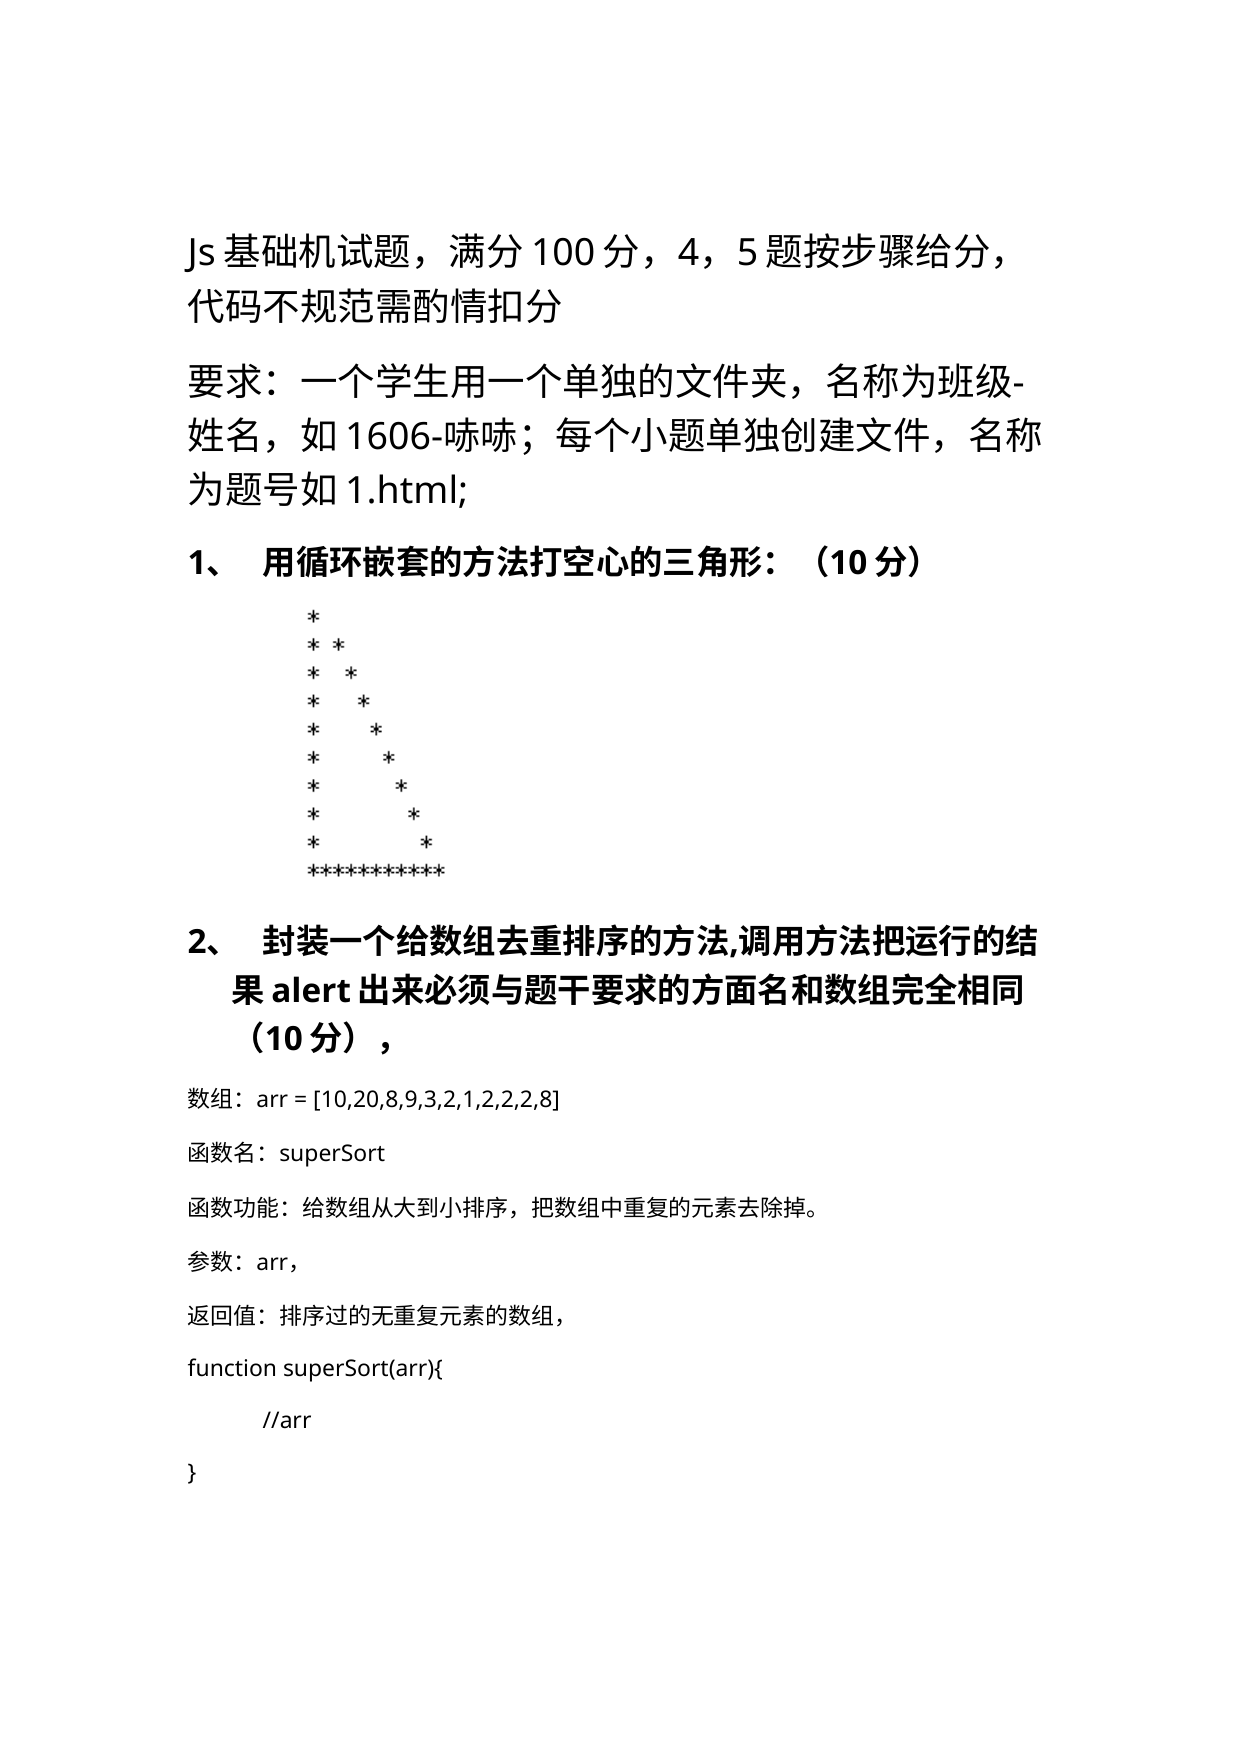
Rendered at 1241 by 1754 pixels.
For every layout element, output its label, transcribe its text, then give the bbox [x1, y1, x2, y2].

text 函数名：superSort [187, 1135, 1053, 1168]
text } [187, 1456, 1053, 1487]
text 要求：一个学生用一个单独的文件夹，名称为班级-姓名，如1606-哧哧；每个小题单独创建文件，名称为题号如1.html; [187, 351, 1053, 515]
text //arr [187, 1404, 1053, 1435]
text 函数功能：给数组从大到小排序，把数组中重复的元素去除掉。 [187, 1189, 1053, 1223]
list 用循环嵌套的方法打空心的三角形：（10分） [187, 536, 1053, 584]
text 返回值：排序过的无重复元素的数组， [187, 1298, 1053, 1331]
text function superSort(arr){ [187, 1352, 1053, 1383]
text Js基础机试题，满分100分，4，5题按步骤给分，代码不规范需酌情扣分 [187, 222, 1053, 331]
text 数组：arr = [10,20,8,9,3,2,1,2,2,2,8] [187, 1081, 1053, 1114]
picture [302, 605, 451, 894]
text 参数：arr， [187, 1243, 1053, 1277]
list 封装一个给数组去重排序的方法,调用方法把运行的结果alert出来必须与题干要求的方面名和数组完全相同（10分）， [187, 915, 1053, 1060]
